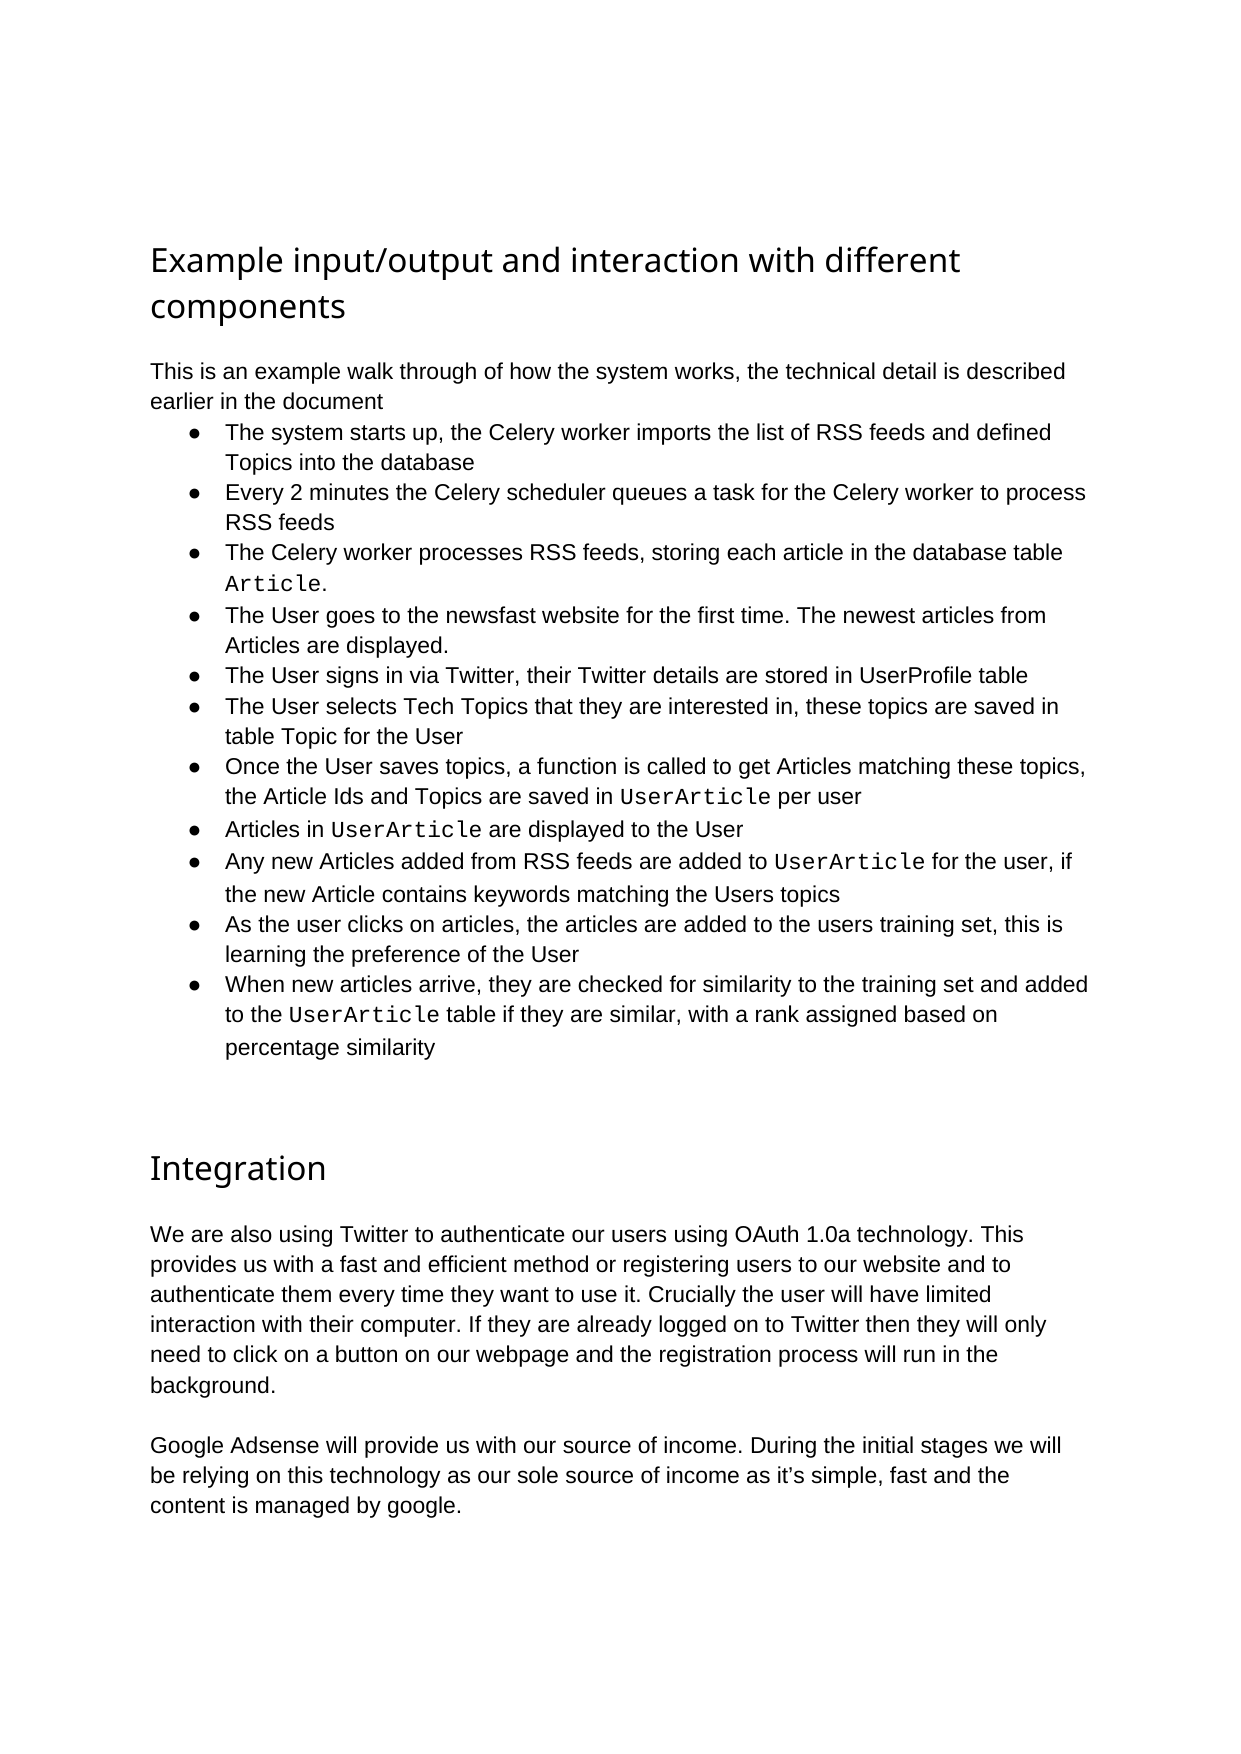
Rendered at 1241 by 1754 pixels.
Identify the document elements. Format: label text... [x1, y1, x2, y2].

text Google Adsense will provide us with our source of income. During the initial stages we will be relying on this technology as our sole source of income as it’s simple, fast and the content is managed by google. [150, 1432, 1090, 1519]
list The User selects Tech Topics that they are interested in, these topics are saved in table Topic for the User [187, 693, 1090, 749]
list The system starts up, the Celery worker imports the list of RSS feeds and defined Topics into the database [187, 418, 1090, 475]
subtitle Integration [150, 1145, 1090, 1190]
list The Celery worker processes RSS feeds, storing each article in the database table Article. [187, 539, 1090, 598]
list The User goes to the newsfast website for the first time. The newest articles from Articles are displayed. [187, 602, 1090, 659]
list Every 2 minutes the Celery scheduler queues a task for the Celery worker to process RSS feeds [187, 479, 1090, 536]
list The User signs in via Twitter, their Twitter details are stored in UserProfile table [187, 662, 1090, 689]
list Once the User saves topics, a function is called to get Articles matching these topics, the Article Ids and Topics are saved in UserArticle per user [187, 753, 1090, 812]
list When new articles arrive, they are checked for similarity to the training set and added to the UserArticle table if they are similar, with a rank assigned based on percentage similarity [187, 971, 1090, 1060]
subtitle Example input/output and interaction with different components [150, 237, 1090, 328]
text This is an example walk through of how the system works, the technical detail is described earlier in the document [150, 358, 1090, 415]
text We are also using Twitter to authenticate our users using OAuth 1.0a technology. This provides us with a fast and efficient method or registering users to our website and to authenticate them every time they want to use it. Crucially the user will have limited interaction with their computer. If they are already logged on to Twitter then they will only need to click on a button on our webpage and the registration process will run in the background. [150, 1221, 1090, 1398]
list Any new Articles added from RSS feeds are added to UserArticle for the user, if the new Article contains keywords matching the Users topics [187, 848, 1090, 907]
list As the user clicks on articles, the articles are added to the users training set, this is learning the preference of the User [187, 911, 1090, 967]
list Articles in UserArticle are displayed to the User [187, 816, 1090, 844]
